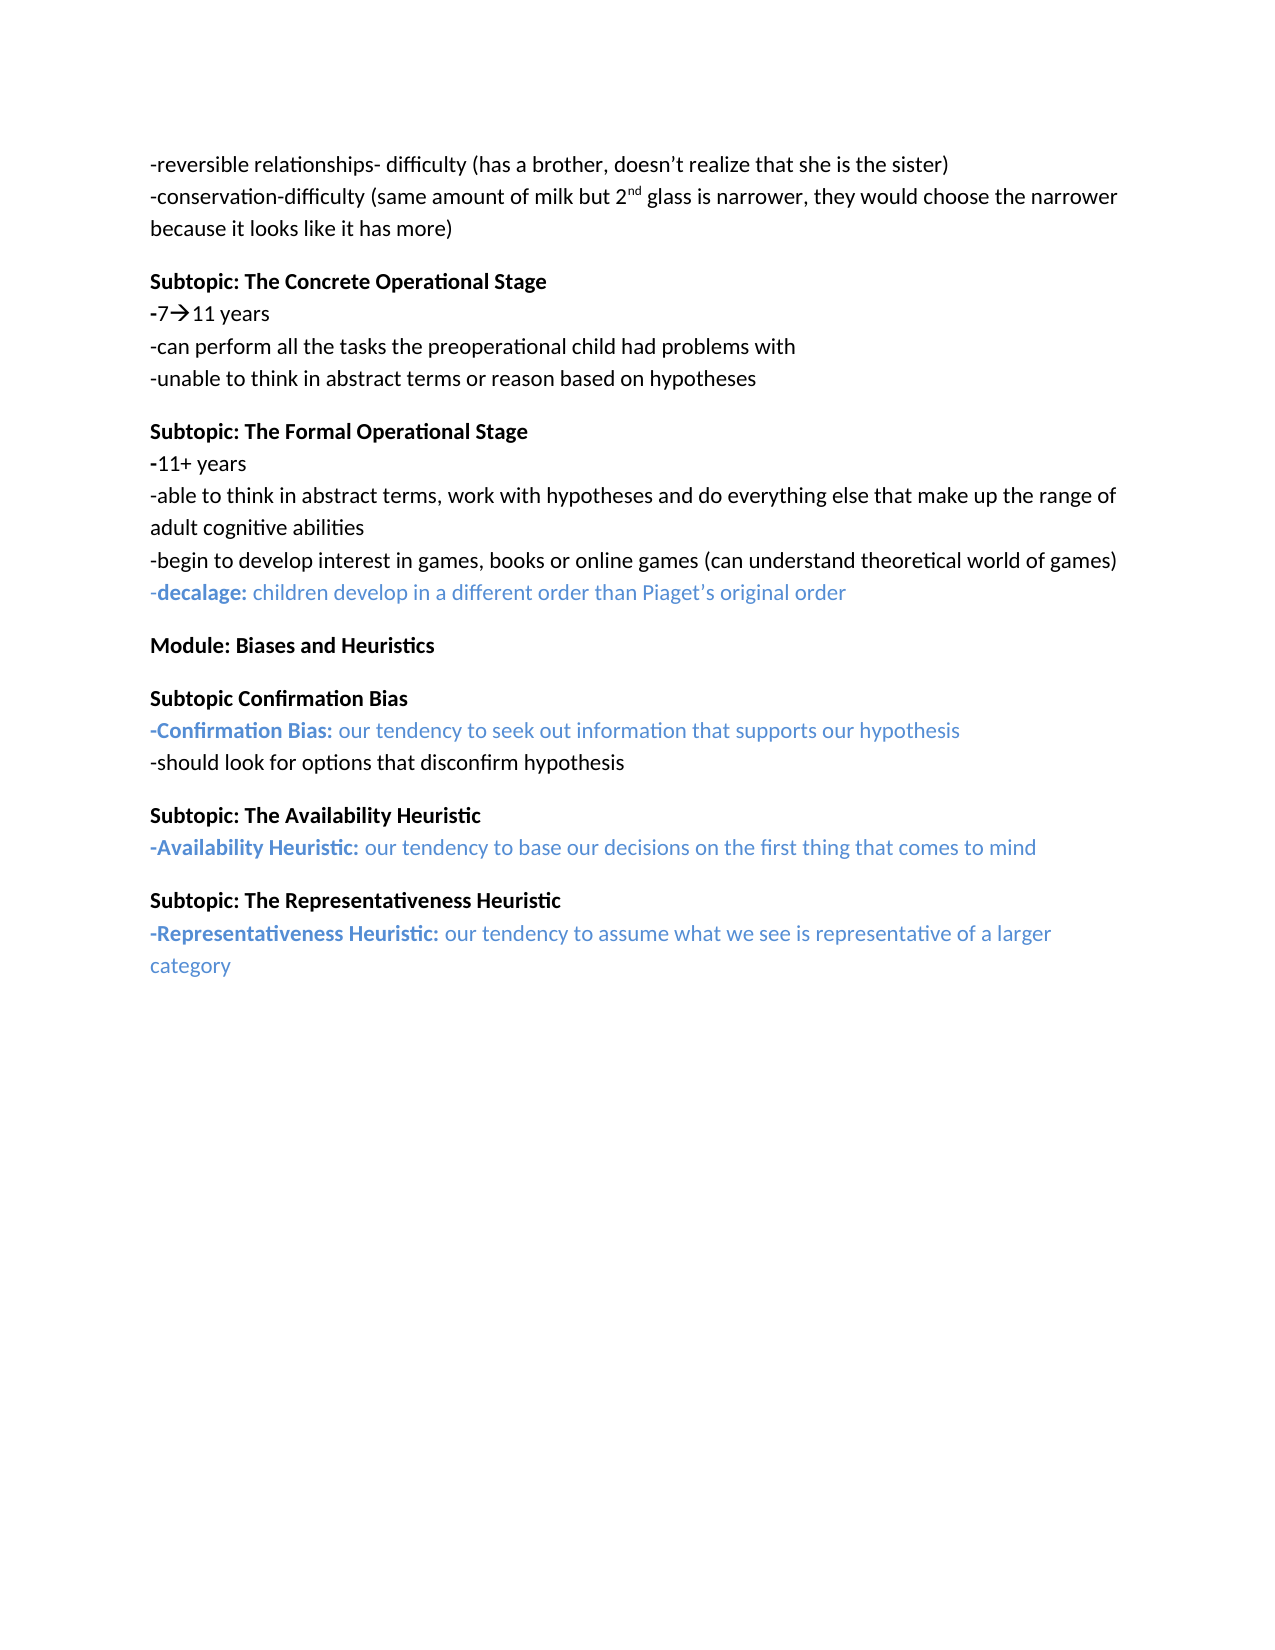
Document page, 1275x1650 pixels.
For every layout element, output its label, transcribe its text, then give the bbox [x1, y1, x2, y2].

text Subtopic Confirmation Bias -Confirmation Bias: our tendency to seek out information that supports our hypothesis -should look for options that disconfirm hypothesis [150, 684, 1125, 776]
text Subtopic: The Formal Operational Stage -11+ years -able to think in abstract terms, work with hypotheses and do everything else that make up the range of adult cognitive abilities -begin to develop interest in games, books or online games (can understand theoretical world of games) -decalage: children develop in a different order than Piaget’s original order [150, 417, 1125, 606]
text Subtopic: The Representativeness Heuristic -Representativeness Heuristic: our tendency to assume what we see is representative of a larger category [150, 887, 1125, 979]
text Subtopic: The Availability Heuristic -Availability Heuristic: our tendency to base our decisions on the first thing that comes to mind [150, 801, 1125, 862]
text Module: Biases and Heuristics [150, 631, 1125, 659]
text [150, 150, 1125, 242]
text Subtopic: The Concrete Operational Stage -711 years -can perform all the tasks the preoperational child had problems with -unable to think in abstract terms or reason based on hypotheses [150, 267, 1125, 392]
